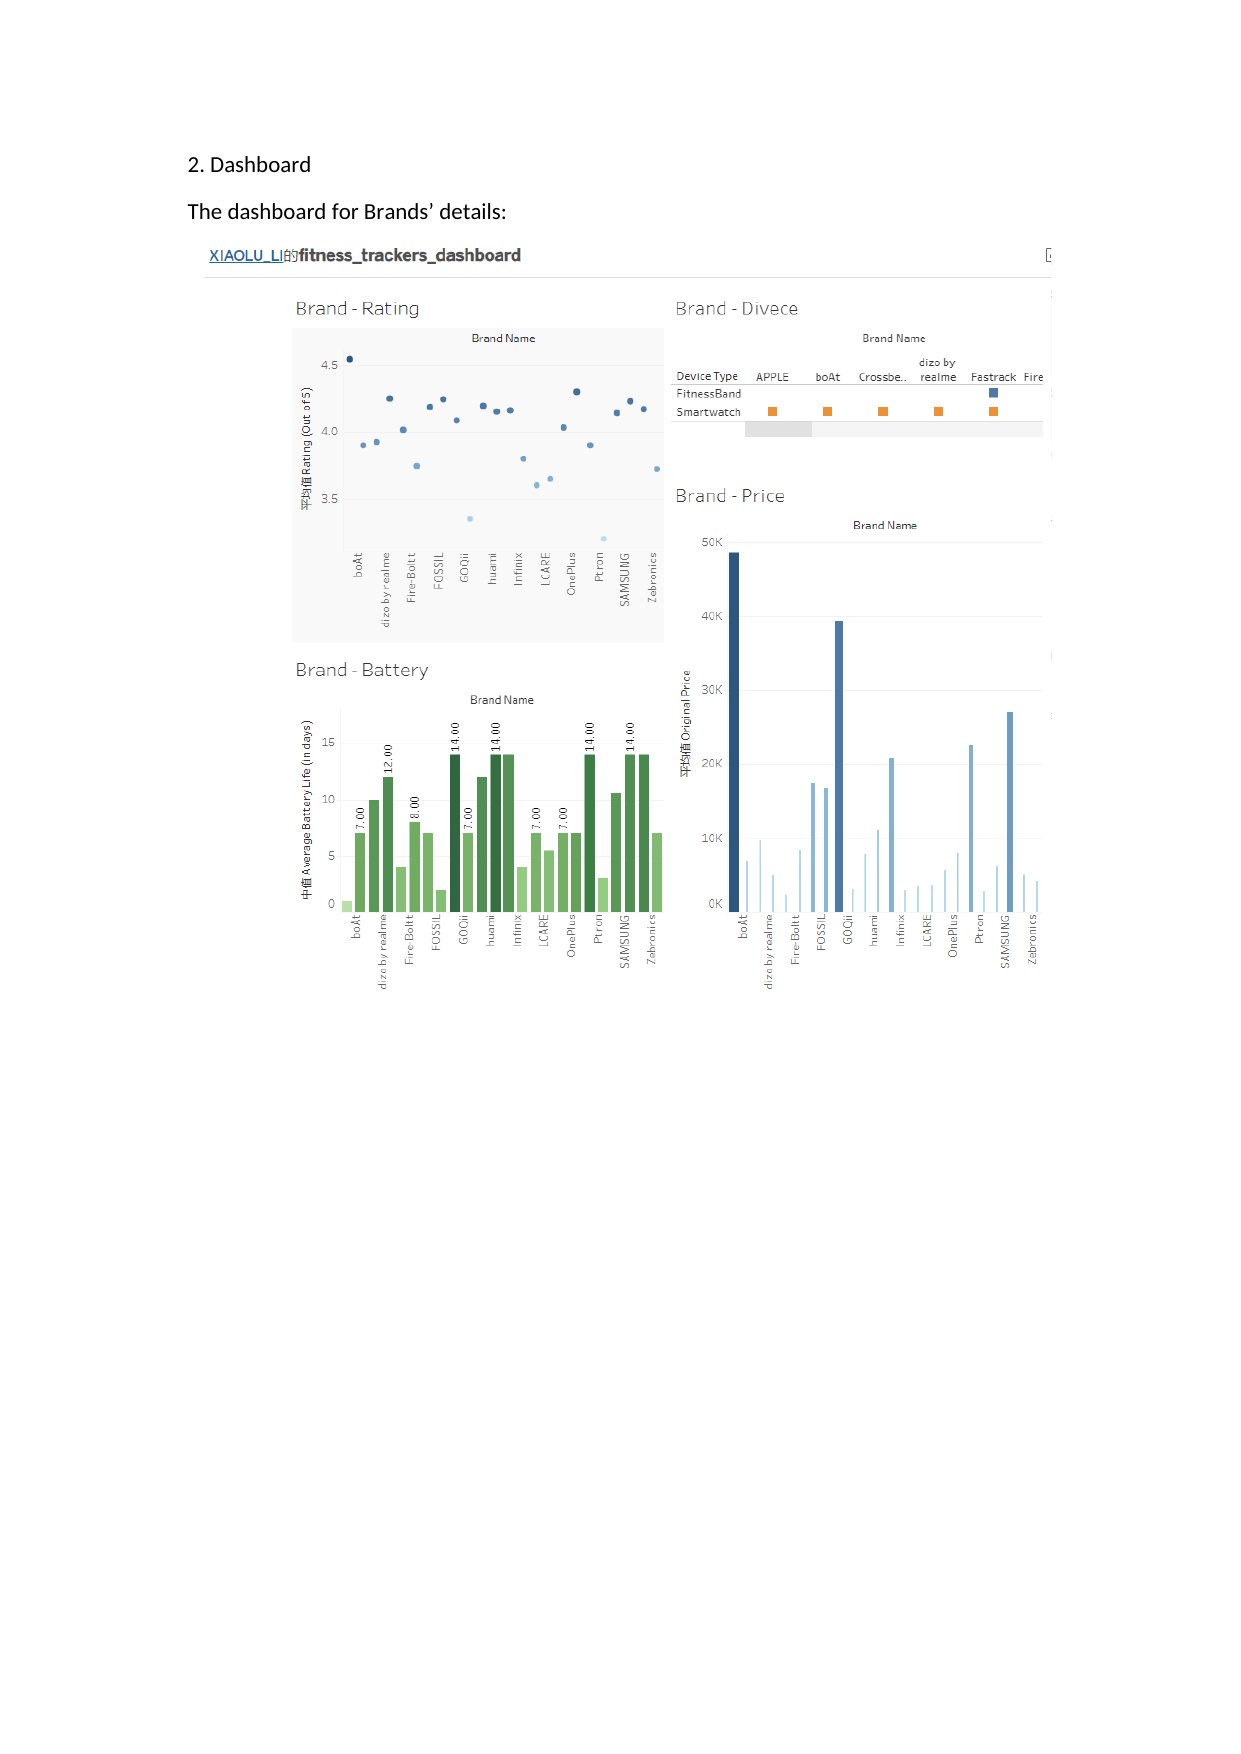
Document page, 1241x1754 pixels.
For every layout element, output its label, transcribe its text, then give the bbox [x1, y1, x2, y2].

text The dashboard for Brands’ details: [187, 197, 1053, 225]
picture [187, 243, 1052, 1005]
text 2. Dashboard [187, 150, 1053, 178]
